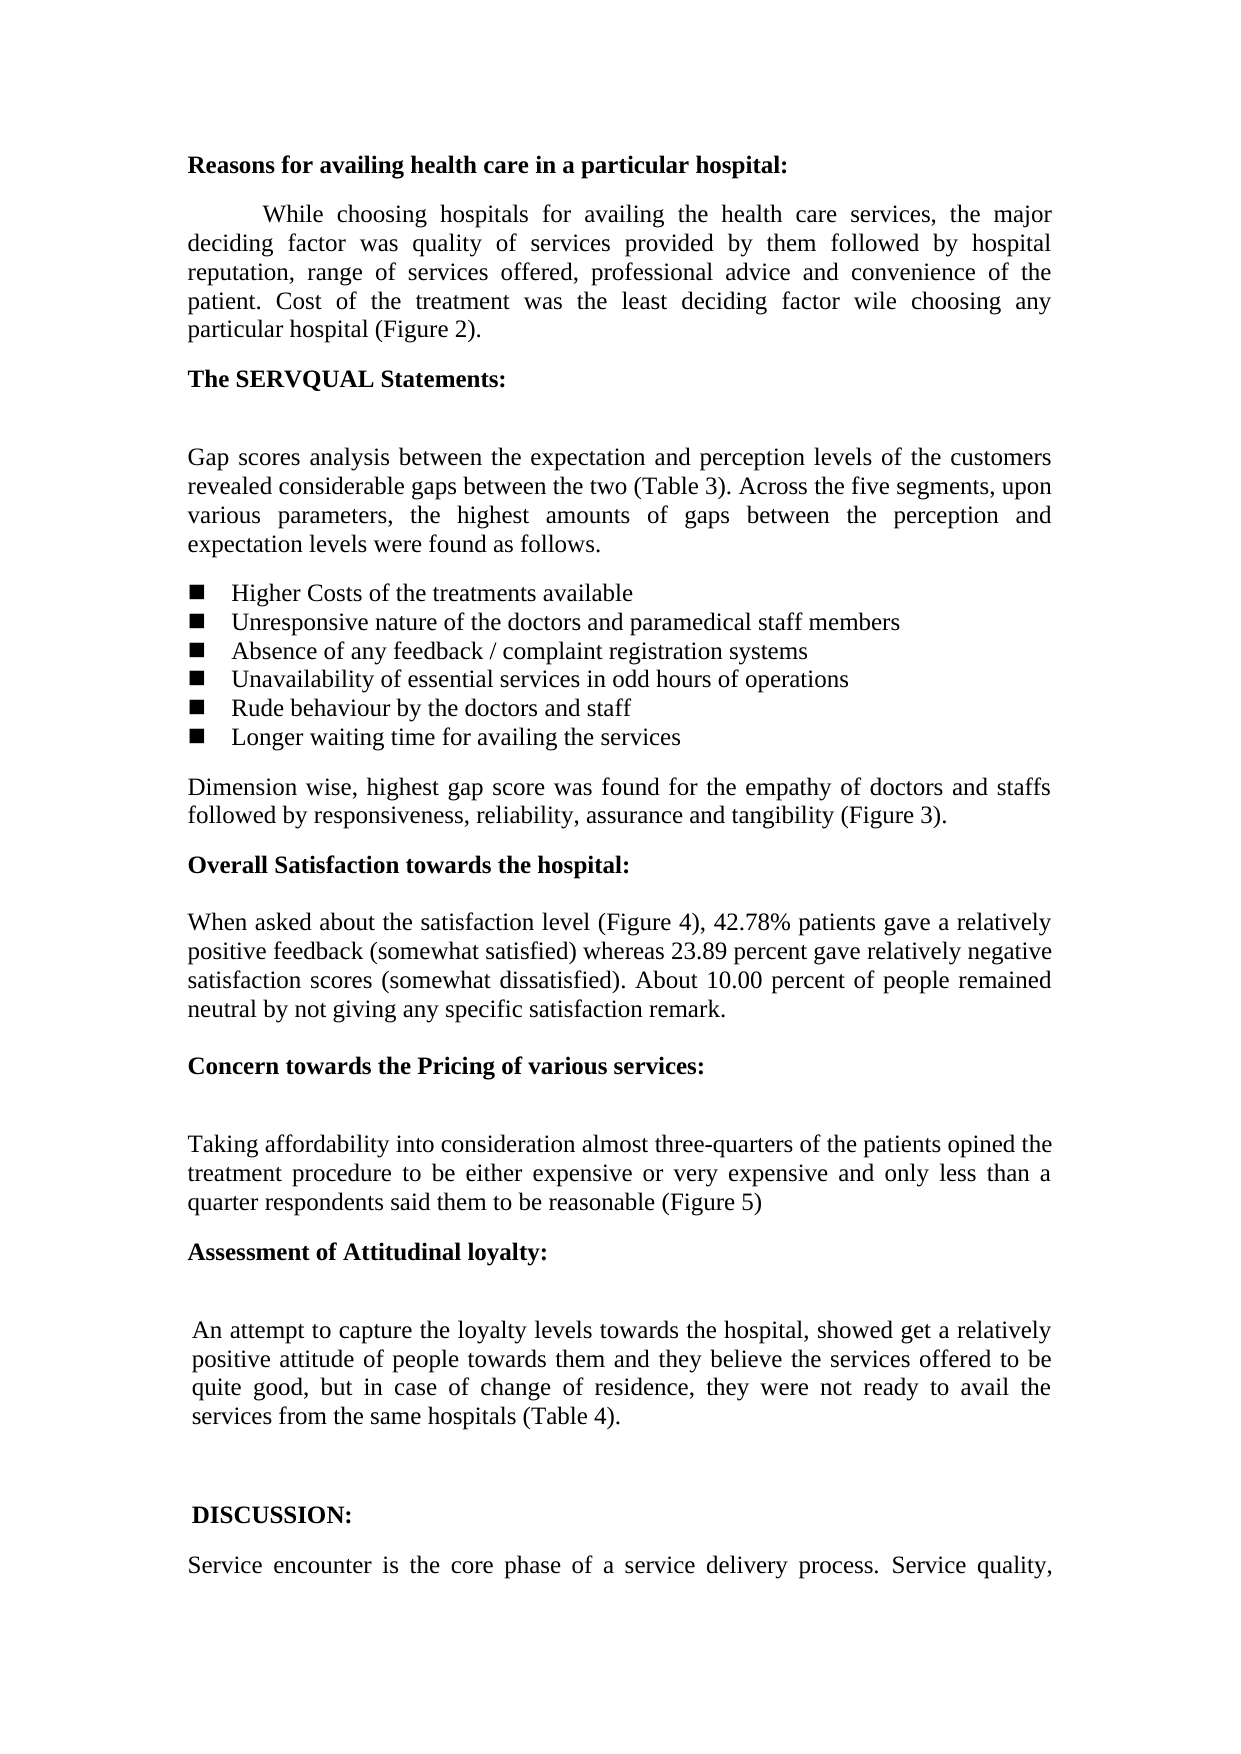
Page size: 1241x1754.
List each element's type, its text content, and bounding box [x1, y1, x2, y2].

text DISCUSSION: [192, 1500, 1053, 1529]
text Concern towards the Pricing of various services: [187, 1051, 1053, 1080]
text The SERVQUAL Statements: [187, 364, 1053, 393]
text Reasons for availing health care in a particular hospital: [187, 150, 1053, 179]
list Higher Costs of the treatments available [187, 578, 1053, 607]
list Longer waiting time for availing the services [187, 722, 1053, 751]
list Rude behaviour by the doctors and staff [187, 693, 1053, 722]
text Gap scores analysis between the expectation and perception levels of the customers revealed considerable gaps between the two (Table 3). Across the five segments, upon various parameters, the highest amounts of gaps between the perception and expectation levels were found as follows. [187, 442, 1053, 557]
text Taking affordability into consideration almost three-quarters of the patients opined the treatment procedure to be either expensive or very expensive and only less than a quarter respondents said them to be reasonable (Figure 5) [187, 1129, 1053, 1216]
text While choosing hospitals for availing the health care services, the major deciding factor was quality of services provided by them followed by hospital reputation, range of services offered, professional advice and convenience of the patient. Cost of the treatment was the least deciding factor wile choosing any particular hospital (Figure 2). [187, 199, 1053, 343]
text When asked about the satisfaction level (Figure 4), 42.78% patients gave a relatively positive feedback (somewhat satisfied) whereas 23.89 percent gave relatively negative satisfaction scores (somewhat dissatisfied). About 10.00 percent of people remained neutral by not giving any specific satisfaction remark. [187, 907, 1053, 1022]
text Overall Satisfaction towards the hospital: [187, 850, 1053, 879]
list Unavailability of essential services in odd hours of operations [187, 664, 1053, 693]
text An attempt to capture the loyalty levels towards the hospital, showed get a relatively positive attitude of people towards them and they believe the services offered to be quite good, but in case of change of residence, they were not ready to avail the services from the same hospitals (Table 4). [192, 1315, 1053, 1430]
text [187, 1550, 1053, 1579]
list Absence of any feedback / complaint registration systems [187, 636, 1053, 664]
text Dimension wise, highest gap score was found for the empathy of doctors and staffs followed by responsiveness, reliability, assurance and tangibility (Figure 3). [187, 772, 1053, 829]
list Unresponsive nature of the doctors and paramedical staff members [187, 607, 1053, 636]
text Assessment of Attitudinal loyalty: [187, 1237, 1053, 1265]
